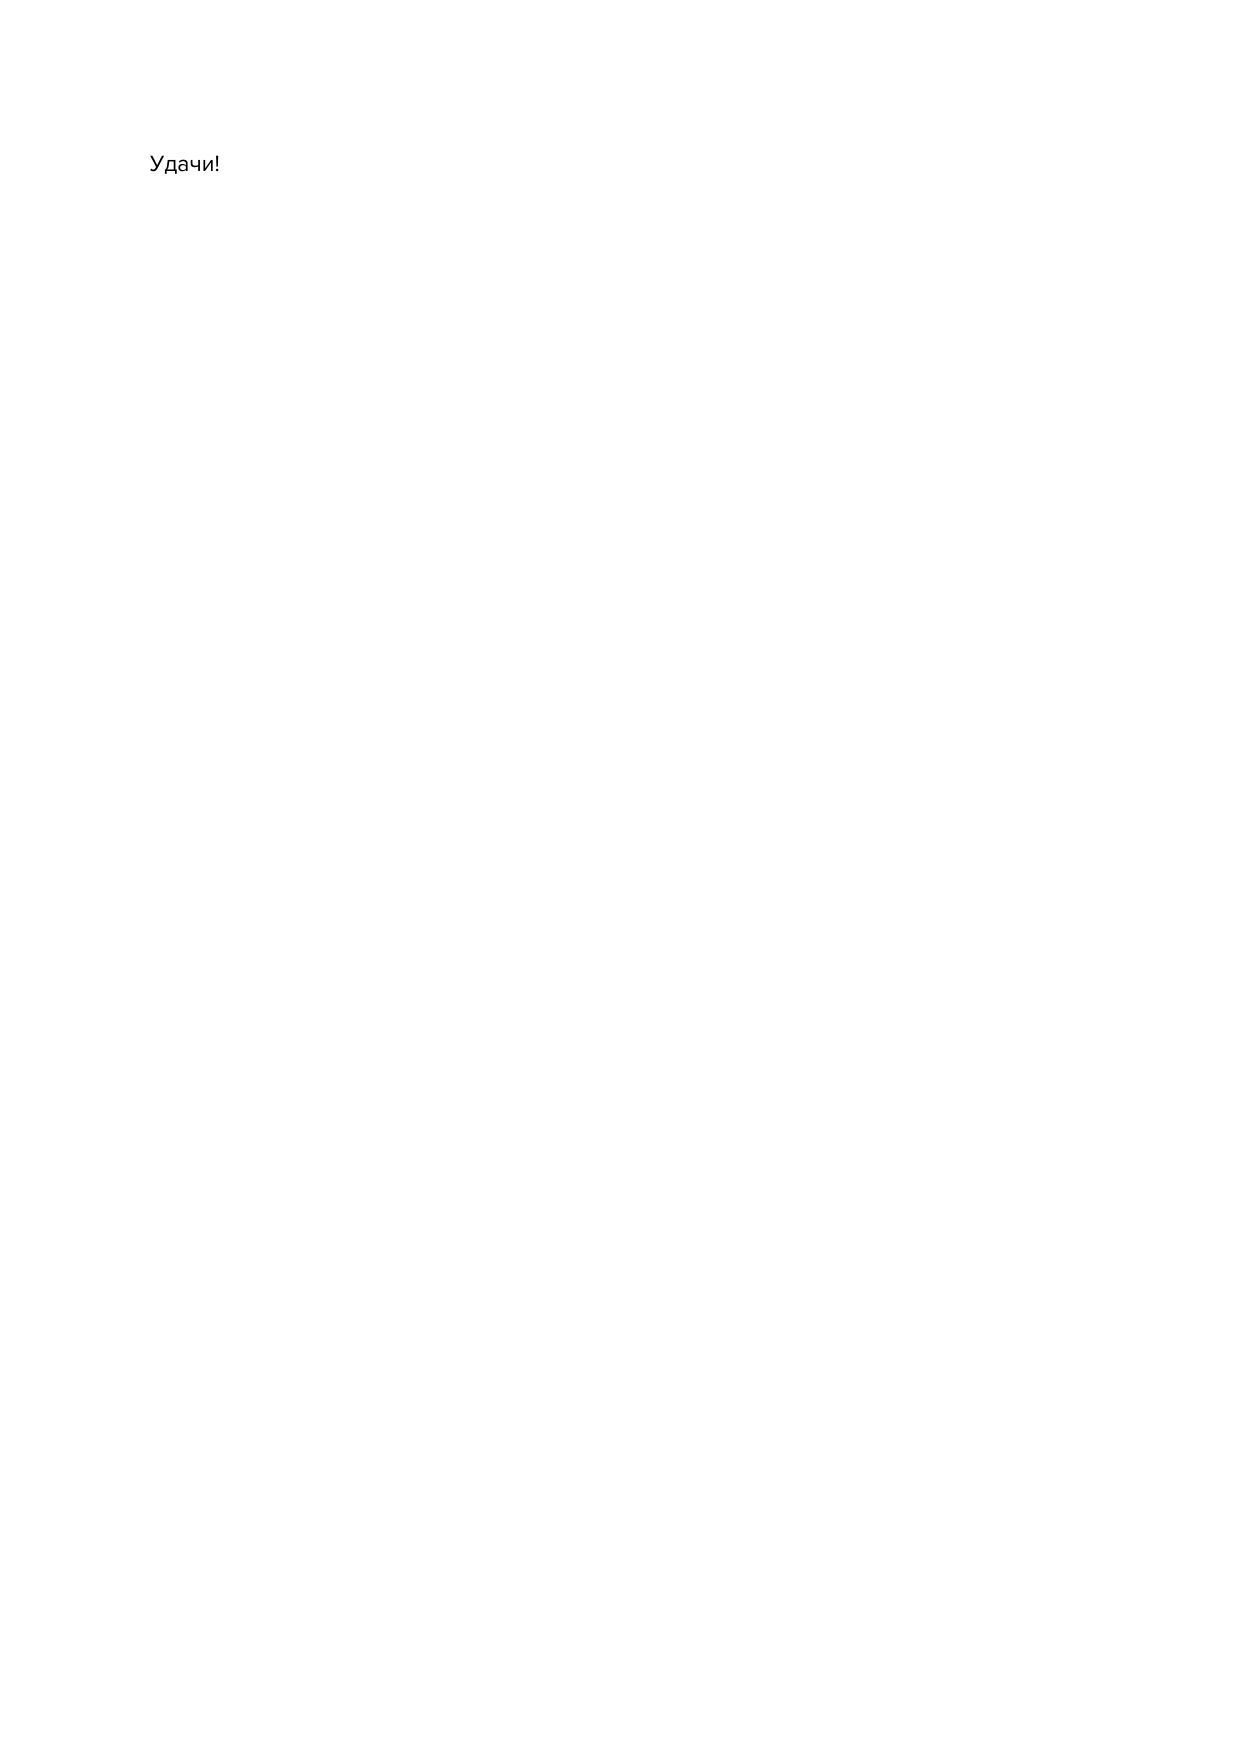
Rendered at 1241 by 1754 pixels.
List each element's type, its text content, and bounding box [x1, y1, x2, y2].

text Удачи! [150, 150, 1090, 178]
